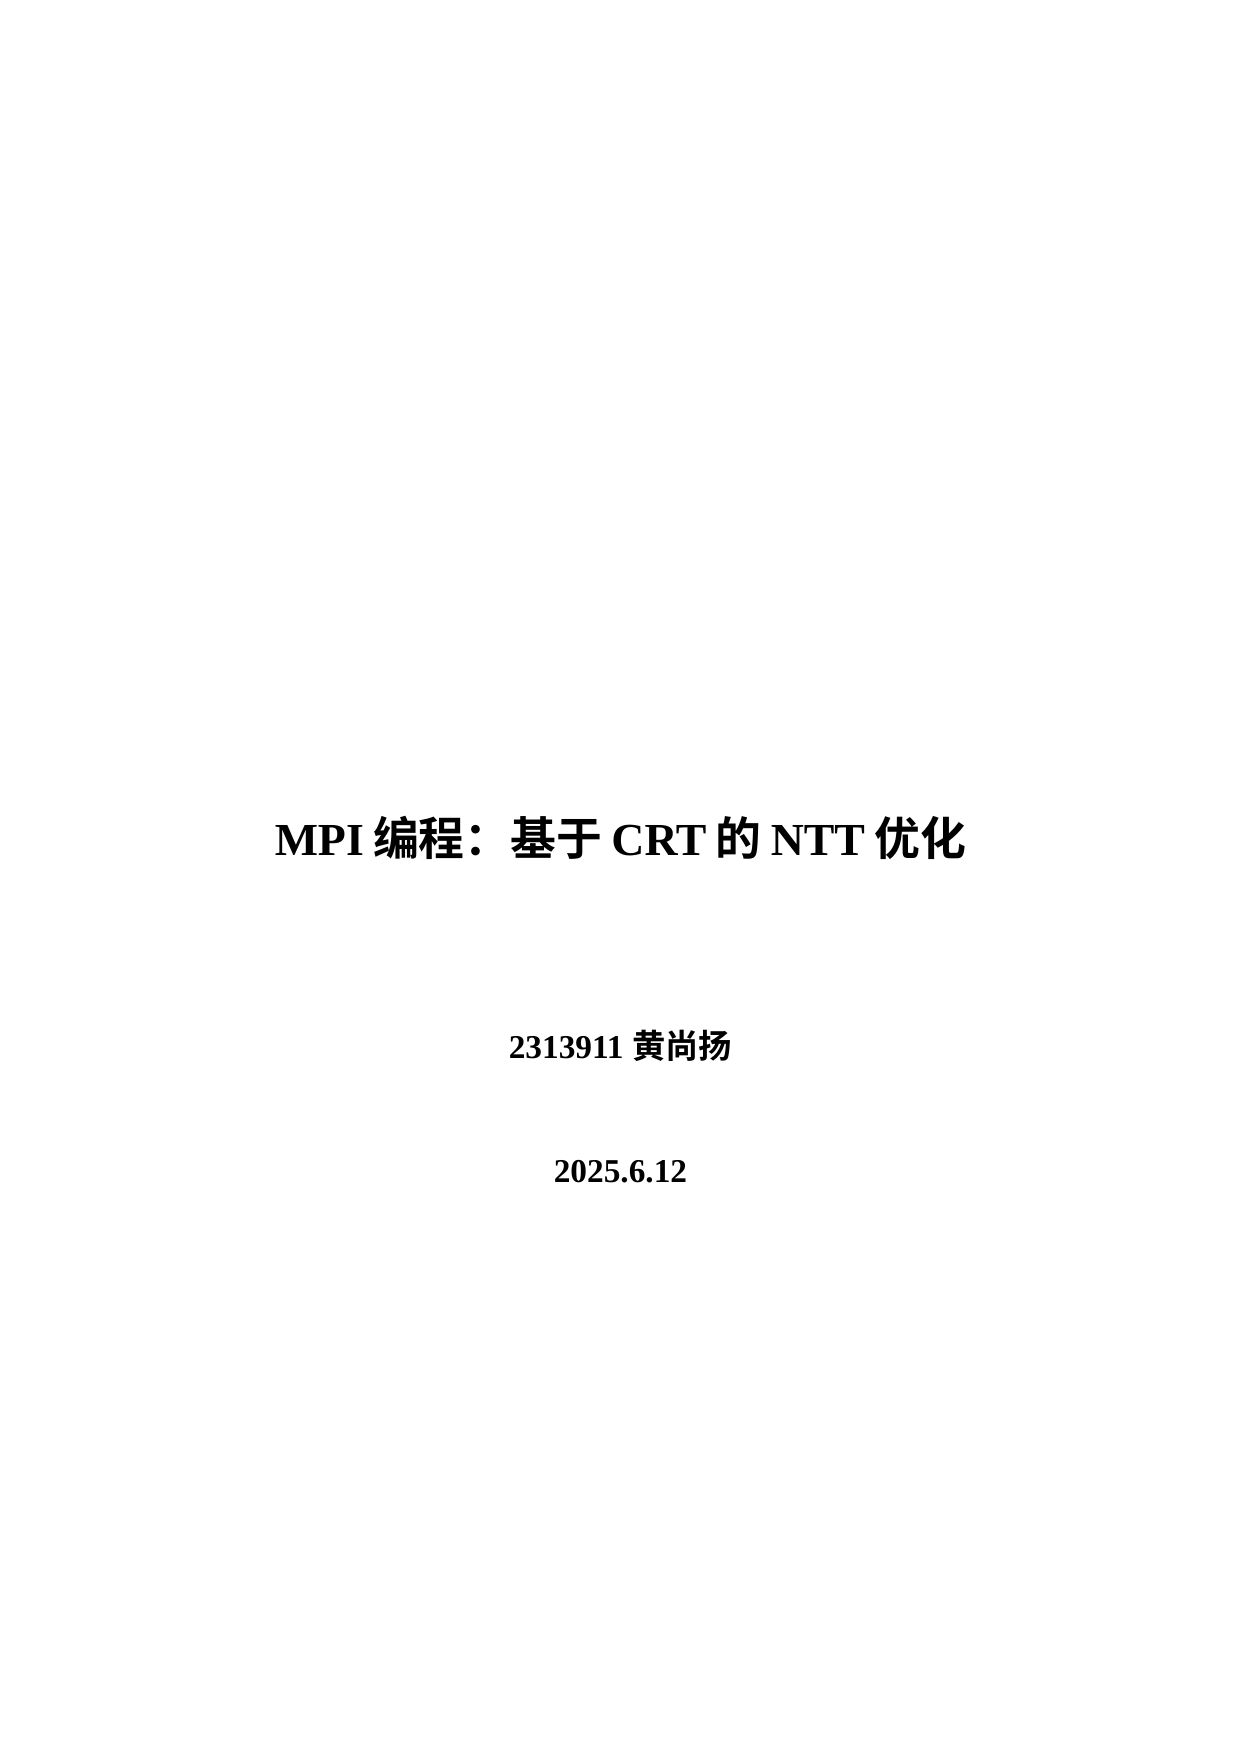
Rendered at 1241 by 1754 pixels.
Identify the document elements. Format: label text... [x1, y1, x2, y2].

subtitle 2313911 黄尚扬 [187, 1011, 1053, 1076]
subtitle 2025.6.12 [187, 1138, 1053, 1203]
subtitle MPI编程：基于CRT的NTT优化 [187, 787, 1053, 884]
